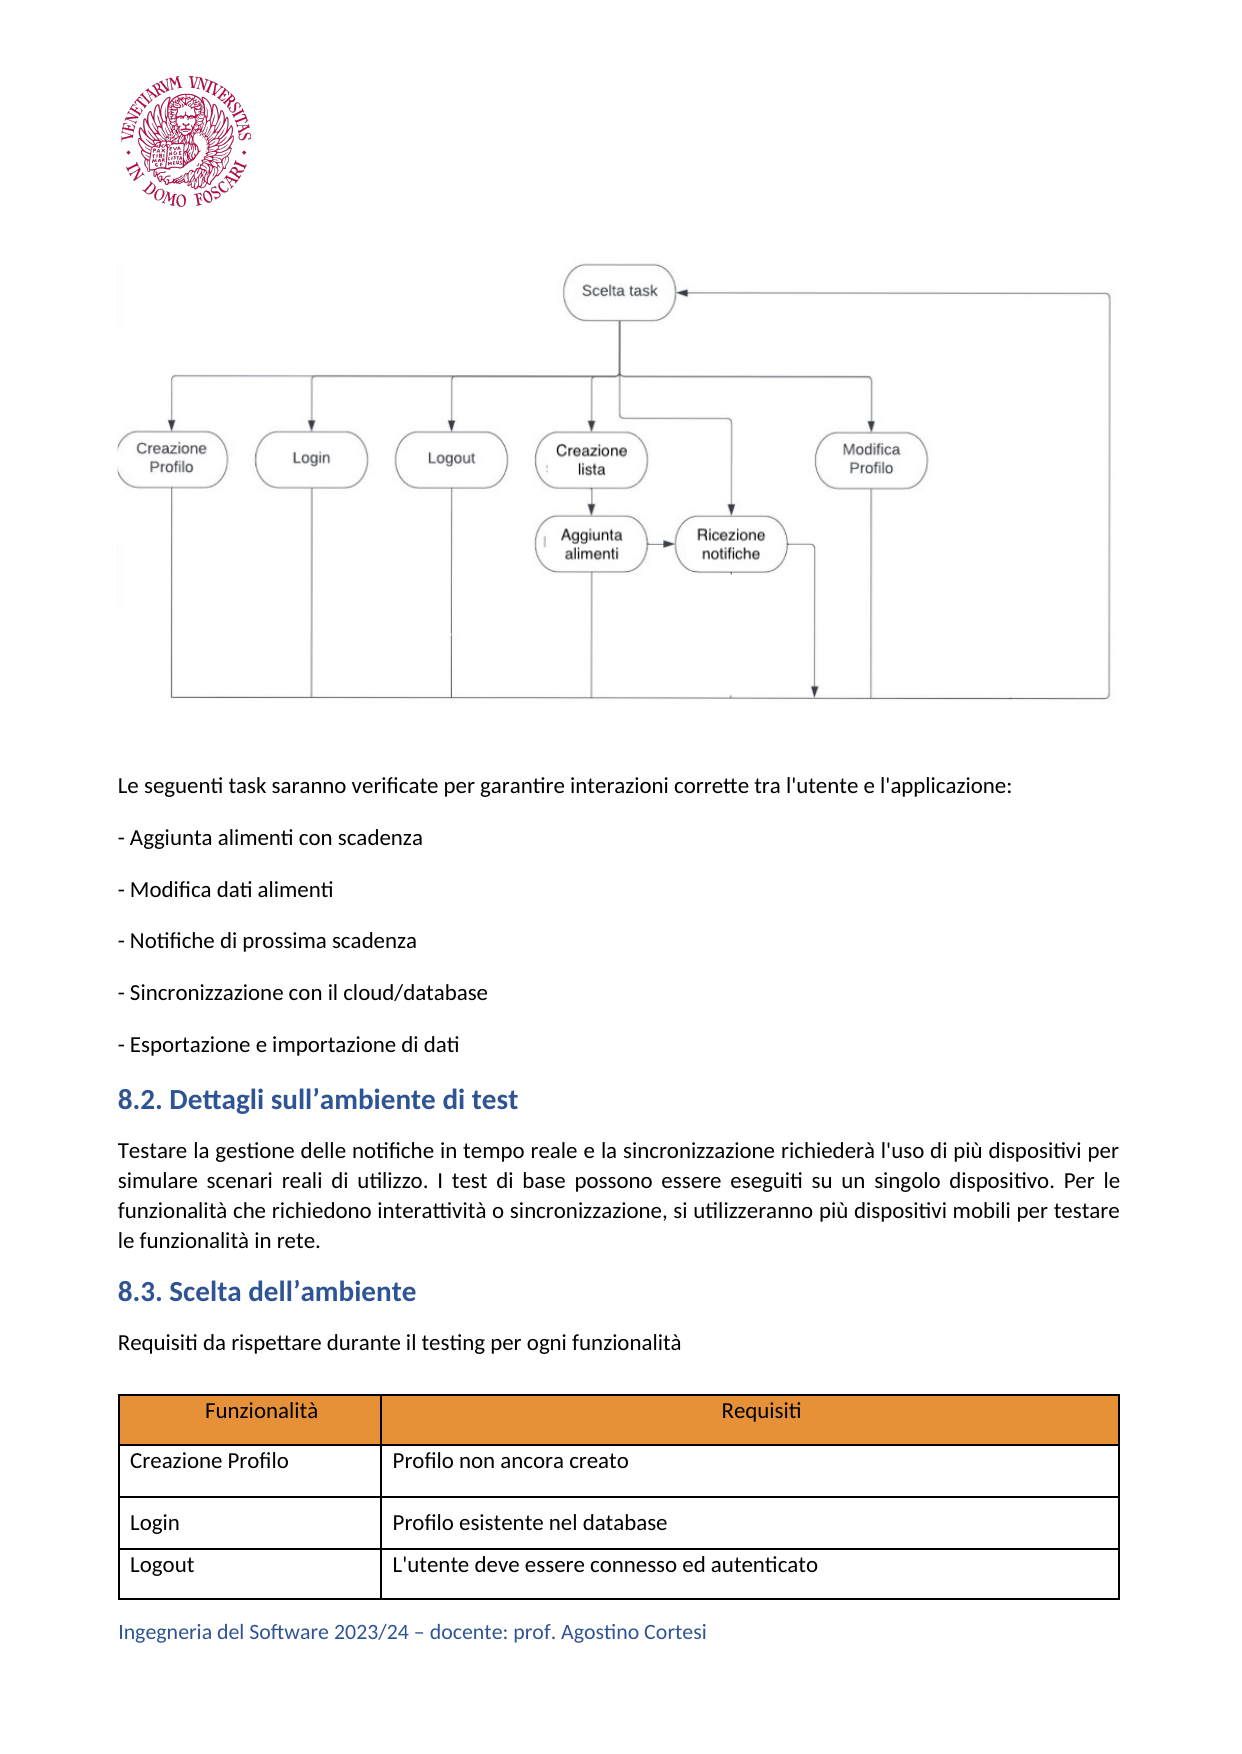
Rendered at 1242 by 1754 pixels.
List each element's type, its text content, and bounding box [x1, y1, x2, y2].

text - Notifiche di prossima scadenza [118, 926, 1122, 954]
text Testare la gestione delle notifiche in tempo reale e la sincronizzazione richiederà l'uso di più dispositivi per simulare scenari reali di utilizzo. I test di base possono essere eseguiti su un singolo dispositivo. Per le funzionalità che richiedono interattività o sincronizzazione, si utilizzeranno più dispositivi mobili per testare le funzionalità in rete. [118, 1137, 1122, 1254]
table_cell L'utente deve essere connesso ed autenticato [382, 1550, 1118, 1598]
text - Esportazione e importazione di dati [118, 1030, 1122, 1058]
picture [117, 217, 1122, 748]
table_header Requisiti [382, 1396, 1118, 1444]
text Requisiti da rispettare durante il testing per ogni funzionalità [118, 1328, 1122, 1356]
text - Modifica dati alimenti [118, 875, 1122, 903]
table_cell Login [120, 1498, 380, 1548]
text - Sincronizzazione con il cloud/database [118, 978, 1122, 1006]
subtitle 8.3. Scelta dell’ambiente [118, 1273, 1122, 1308]
table_cell Profilo non ancora creato [382, 1446, 1118, 1496]
table_cell Logout [120, 1550, 380, 1598]
table_header Funzionalità [120, 1396, 380, 1444]
text Le seguenti task saranno verificate per garantire interazioni corrette tra l'utente e l'applicazione: [118, 771, 1122, 799]
table_cell Profilo esistente nel database [382, 1498, 1118, 1548]
text - Aggiunta alimenti con scadenza [118, 823, 1122, 851]
picture [121, 76, 251, 207]
table_cell Creazione Profilo [120, 1446, 380, 1496]
subtitle 8.2. Dettagli sull’ambiente di test [118, 1081, 1122, 1117]
